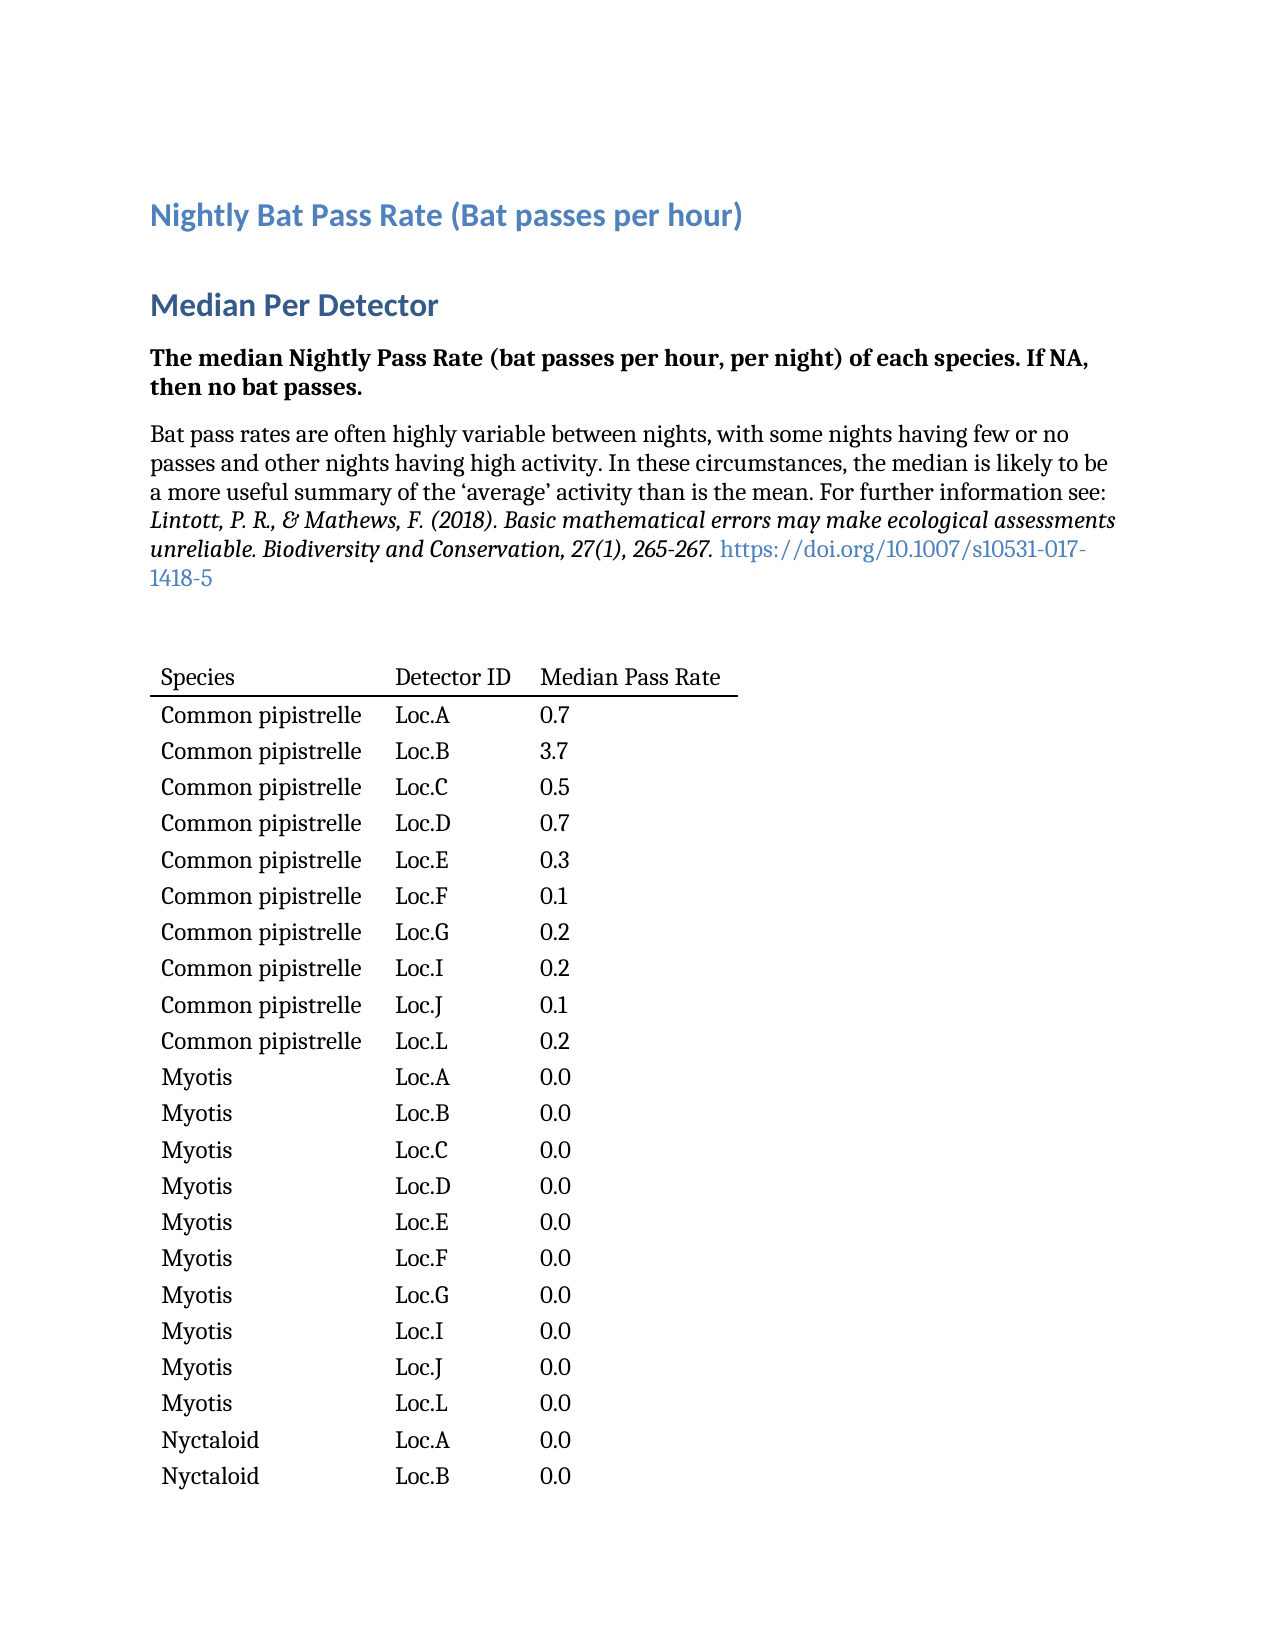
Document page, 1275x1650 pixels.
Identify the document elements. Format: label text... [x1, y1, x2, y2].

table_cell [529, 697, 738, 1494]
text The median Nightly Pass Rate (bat passes per hour, per night) of each species. If NA, then no bat passes. [150, 344, 1125, 401]
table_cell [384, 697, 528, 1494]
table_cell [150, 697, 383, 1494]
subtitle Median Per Detector [150, 284, 1125, 325]
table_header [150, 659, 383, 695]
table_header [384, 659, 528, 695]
text Bat pass rates are often highly variable between nights, with some nights having few or no passes and other nights having high activity. In these circumstances, the median is likely to be a more useful summary of the ‘average’ activity than is the mean. For further information see: Lintott, P. R., & Mathews, F. (2018). Basic mathematical errors may make ecological assessments unreliable. Biodiversity and Conservation, 27(1), 265-267. https://doi.org/10.1007/s10531-017-1418-5 [150, 420, 1125, 593]
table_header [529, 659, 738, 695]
subtitle Nightly Bat Pass Rate (Bat passes per hour) [150, 194, 1125, 234]
